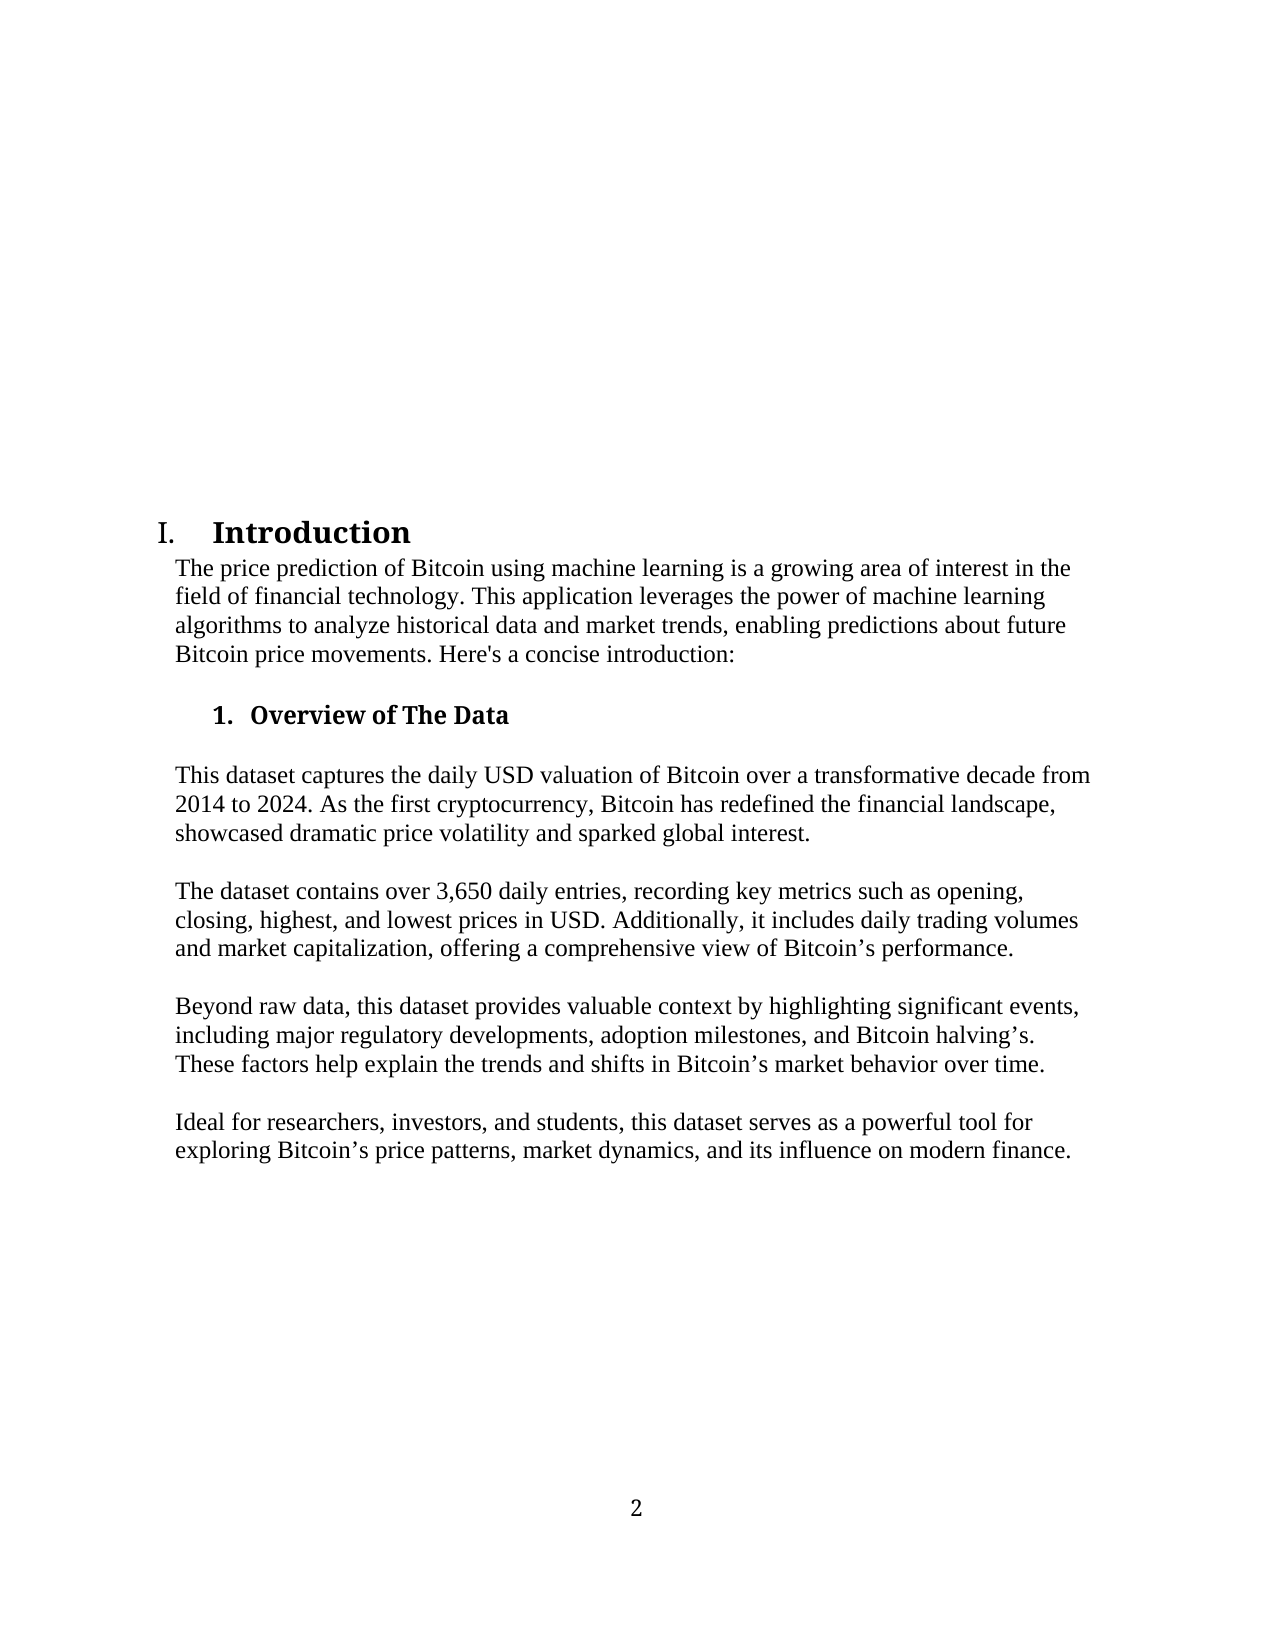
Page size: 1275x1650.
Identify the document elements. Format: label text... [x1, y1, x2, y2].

text Ideal for researchers, investors, and students, this dataset serves as a powerful tool for exploring Bitcoin’s price patterns, market dynamics, and its influence on modern finance. [175, 1107, 1096, 1164]
text Beyond raw data, this dataset provides valuable context by highlighting significant events, including major regulatory developments, adoption milestones, and Bitcoin halving’s. These factors help explain the trends and shifts in Bitcoin’s market behavior over time. [175, 991, 1096, 1078]
text The dataset contains over 3,650 daily entries, recording key metrics such as opening, closing, highest, and lowest prices in USD. Additionally, it includes daily trading volumes and market capitalization, offering a comprehensive view of Bitcoin’s performance. [175, 876, 1096, 962]
text This dataset captures the daily USD valuation of Bitcoin over a transformative decade from 2014 to 2024. As the first cryptocurrency, Bitcoin has redefined the financial landscape, showcased dramatic price volatility and sparked global interest. [175, 761, 1096, 847]
subtitle Overview of The Data [212, 697, 1096, 731]
subtitle Introduction [175, 512, 1096, 552]
text The price prediction of Bitcoin using machine learning is a growing area of interest in the field of financial technology. This application leverages the power of machine learning algorithms to analyze historical data and market trends, enabling predictions about future Bitcoin price movements. Here's a concise introduction: [175, 553, 1096, 668]
